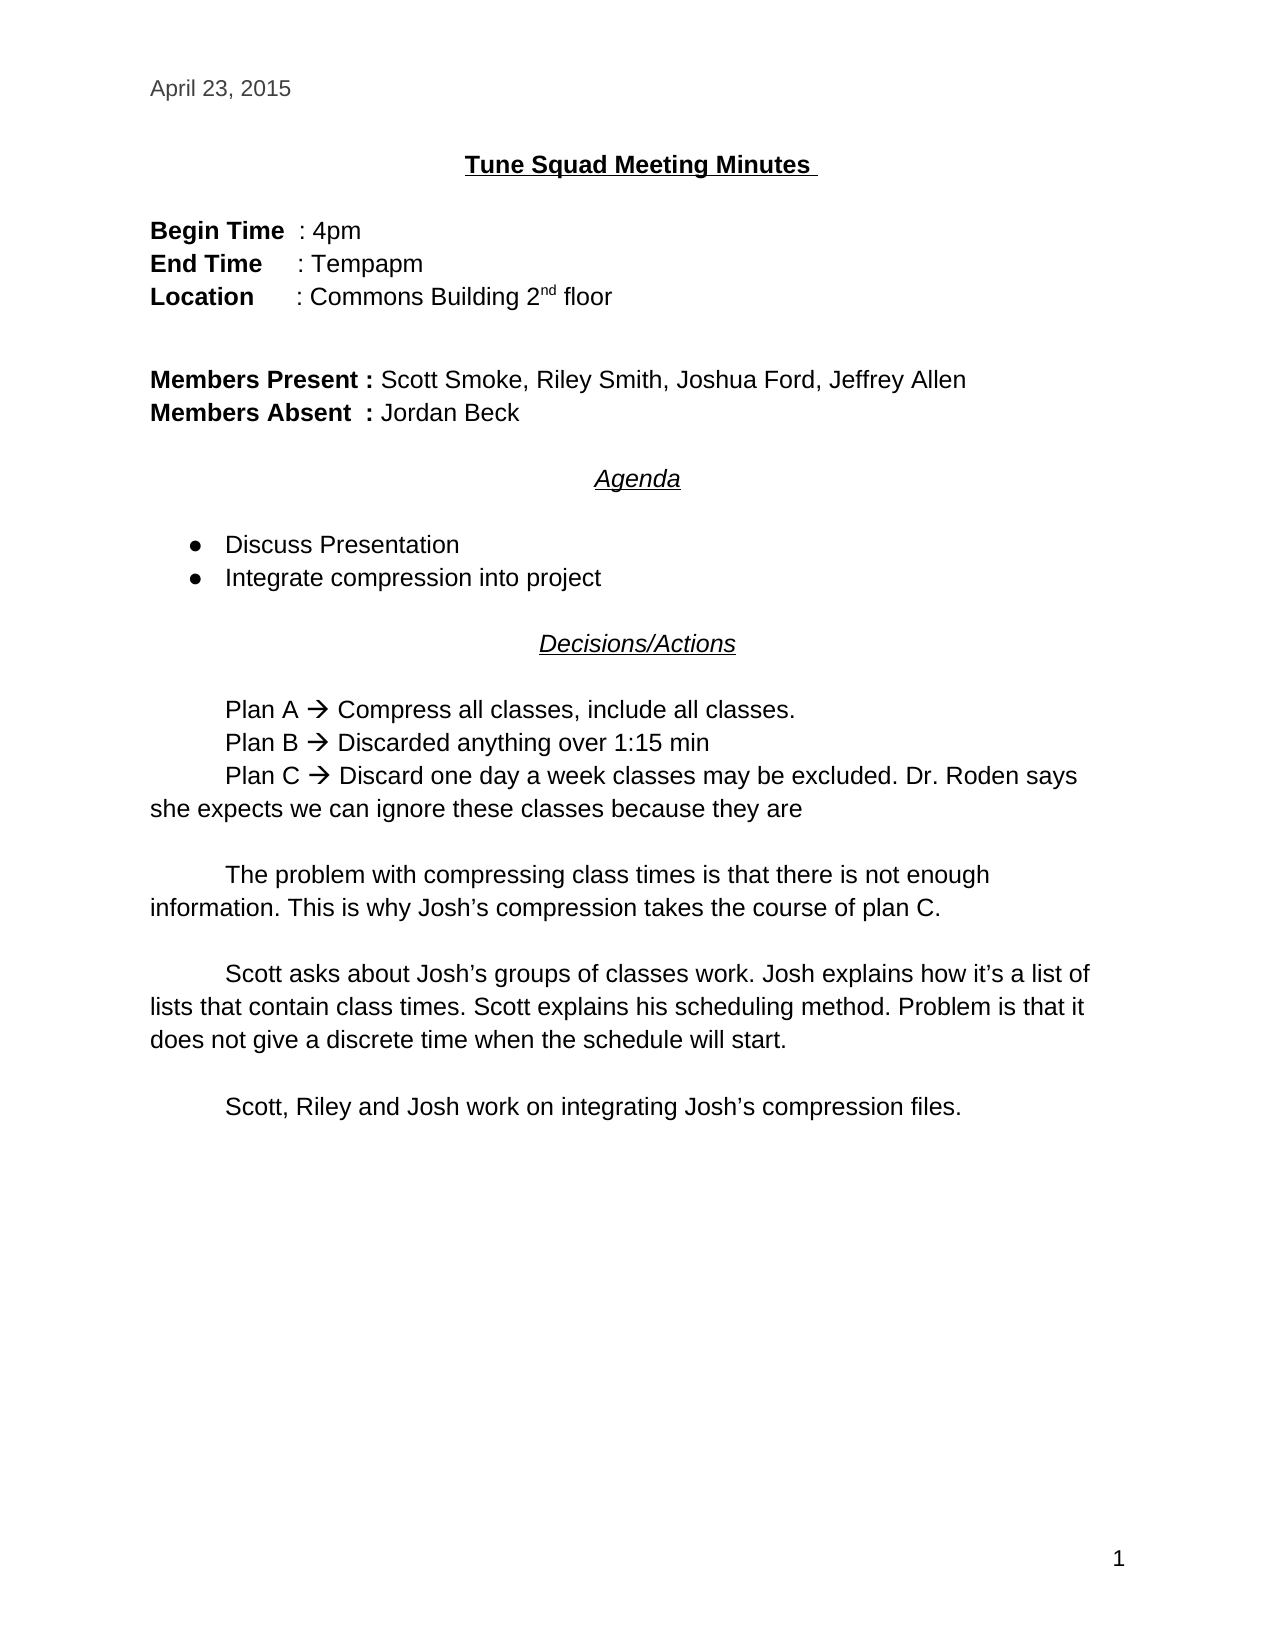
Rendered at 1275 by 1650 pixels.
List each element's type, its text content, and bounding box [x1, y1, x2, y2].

text End Time : Tempapm [150, 249, 1125, 278]
text Members Present : Scott Smoke, Riley Smith, Joshua Ford, Jeffrey Allen [150, 365, 1125, 393]
text Begin Time : 4pm [150, 216, 1125, 245]
text Scott asks about Josh’s groups of classes work. Josh explains how it’s a list of lists that contain class times. Scott explains his scheduling method. Problem is that it does not give a discrete time when the schedule will start. [150, 959, 1125, 1054]
text Plan C Discard one day a week classes may be excluded. Dr. Roden says she expects we can ignore these classes because they are [150, 761, 1125, 823]
list Integrate compression into project [188, 563, 1125, 592]
text Plan B Discarded anything over 1:15 min [150, 728, 1125, 757]
text Tune Squad Meeting Minutes [150, 150, 1125, 179]
list Discuss Presentation [188, 530, 1125, 558]
text Decisions/Actions [150, 629, 1125, 658]
text Plan A Compress all classes, include all classes. [150, 695, 1125, 724]
text Scott, Riley and Josh work on integrating Josh’s compression files. [150, 1091, 1125, 1120]
text Agenda [150, 464, 1125, 492]
text The problem with compressing class times is that there is not enough information. This is why Josh’s compression takes the course of plan C. [150, 860, 1125, 922]
text Members Absent : Jordan Beck [150, 398, 1125, 426]
text Location : Commons Building 2nd floor [150, 282, 1125, 311]
